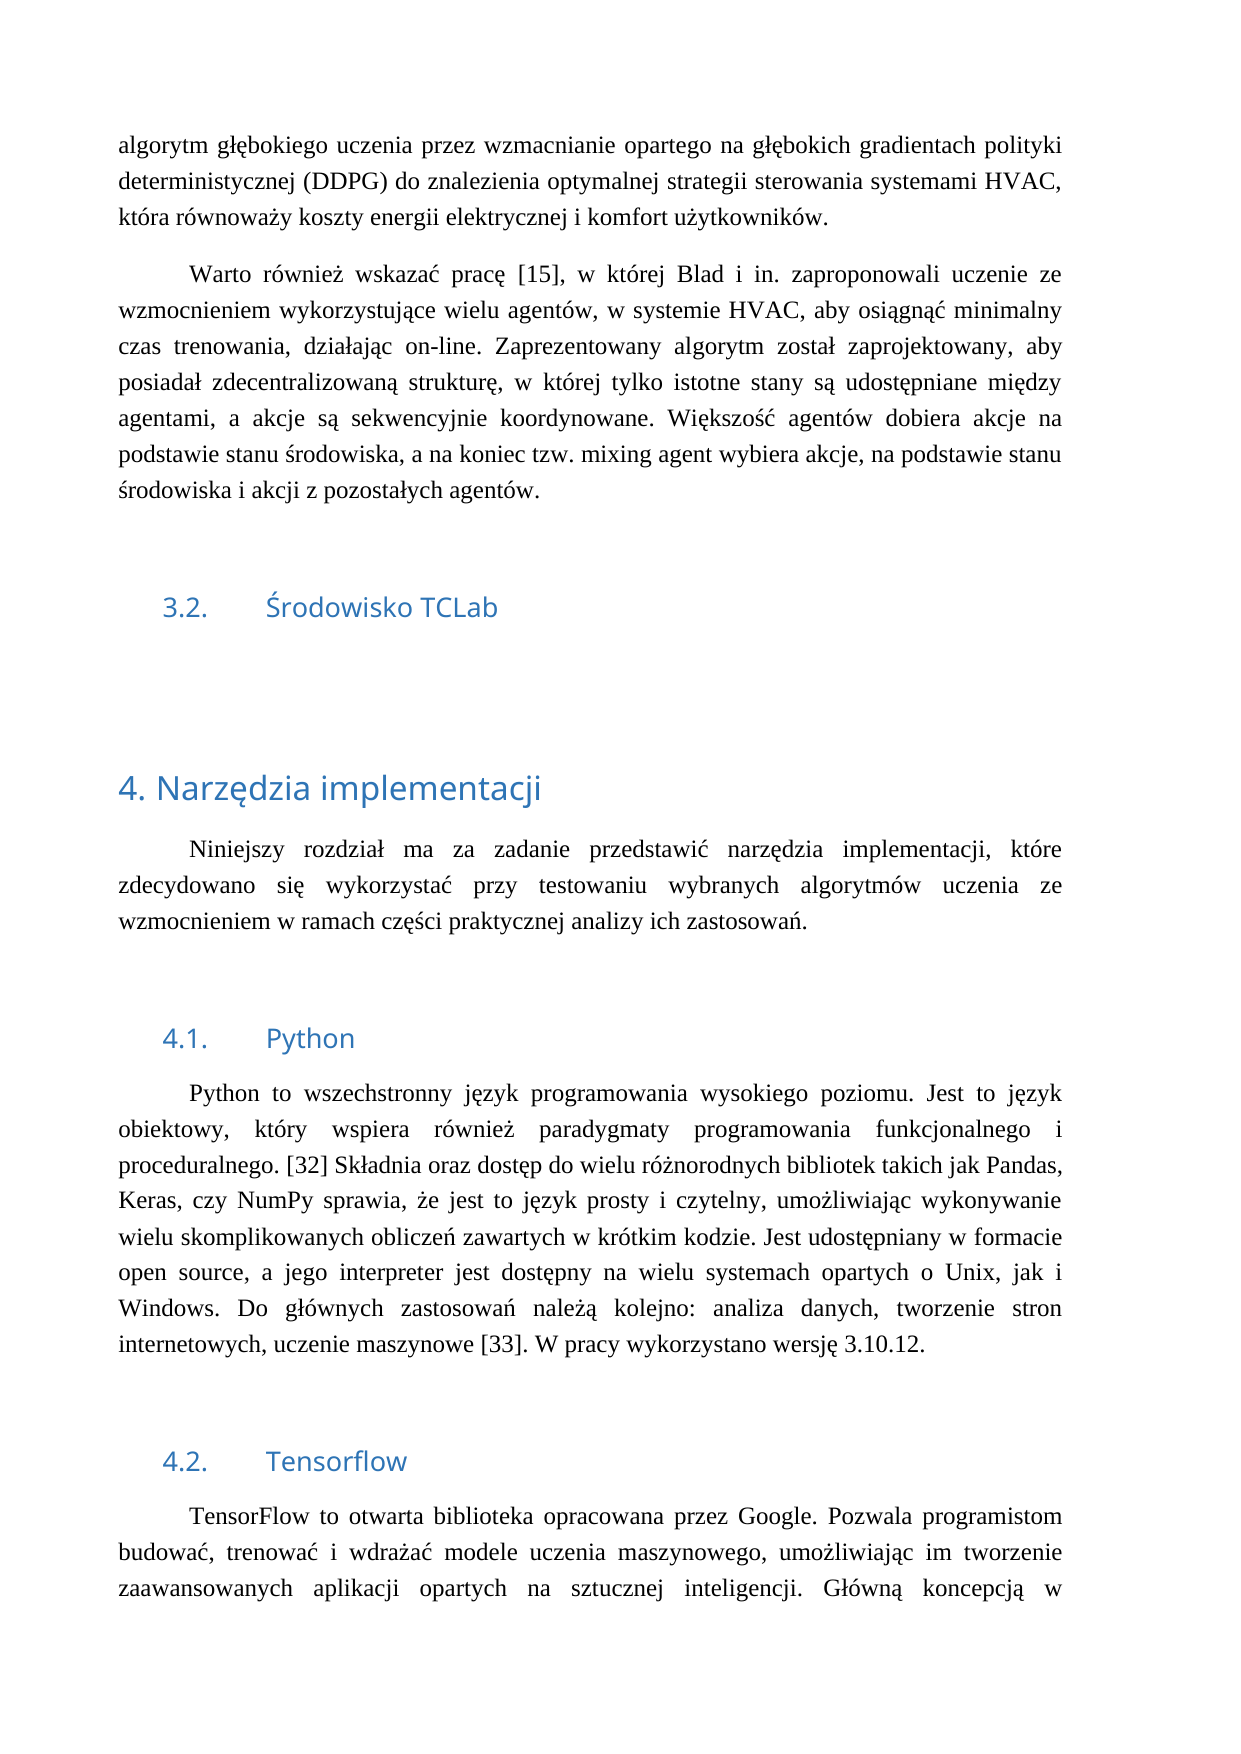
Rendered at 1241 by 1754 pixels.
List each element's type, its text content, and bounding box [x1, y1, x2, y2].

subtitle Narzędzia implementacji [118, 764, 1063, 810]
text Warto również wskazać pracę [15], w której Blad i in. zaproponowali uczenie ze wzmocnieniem wykorzystujące wielu agentów, w systemie HVAC, aby osiągnąć minimalny czas trenowania, działając on-line. Zaprezentowany algorytm został zaprojektowany, aby posiadał zdecentralizowaną strukturę, w której tylko istotne stany są udostępniane między agentami, a akcje są sekwencyjnie koordynowane. Większość agentów dobiera akcje na podstawie stanu środowiska, a na koniec tzw. mixing agent wybiera akcje, na podstawie stanu środowiska i akcji z pozostałych agentów. [118, 259, 1063, 503]
subtitle Python [162, 1019, 1063, 1056]
subtitle Środowisko TCLab [162, 588, 1063, 625]
text Niniejszy rozdział ma za zadanie przedstawić narzędzia implementacji, które zdecydowano się wykorzystać przy testowaniu wybranych algorytmów uczenia ze wzmocnieniem w ramach części praktycznej analizy ich zastosowań. [118, 834, 1063, 934]
subtitle Tensorflow [162, 1443, 1063, 1480]
text Python to wszechstronny język programowania wysokiego poziomu. Jest to język obiektowy, który wspiera również paradygmaty programowania funkcjonalnego i proceduralnego. [32] Składnia oraz dostęp do wielu różnorodnych bibliotek takich jak Pandas, Keras, czy NumPy sprawia, że jest to język prosty i czytelny, umożliwiając wykonywanie wielu skomplikowanych obliczeń zawartych w krótkim kodzie. Jest udostępniany w formacie open source, a jego interpreter jest dostępny na wielu systemach opartych o Unix, jak i Windows. Do głównych zastosowań należą kolejno: analiza danych, tworzenie stron internetowych, uczenie maszynowe [33]. W pracy wykorzystano wersję 3.10.12. [118, 1078, 1063, 1358]
